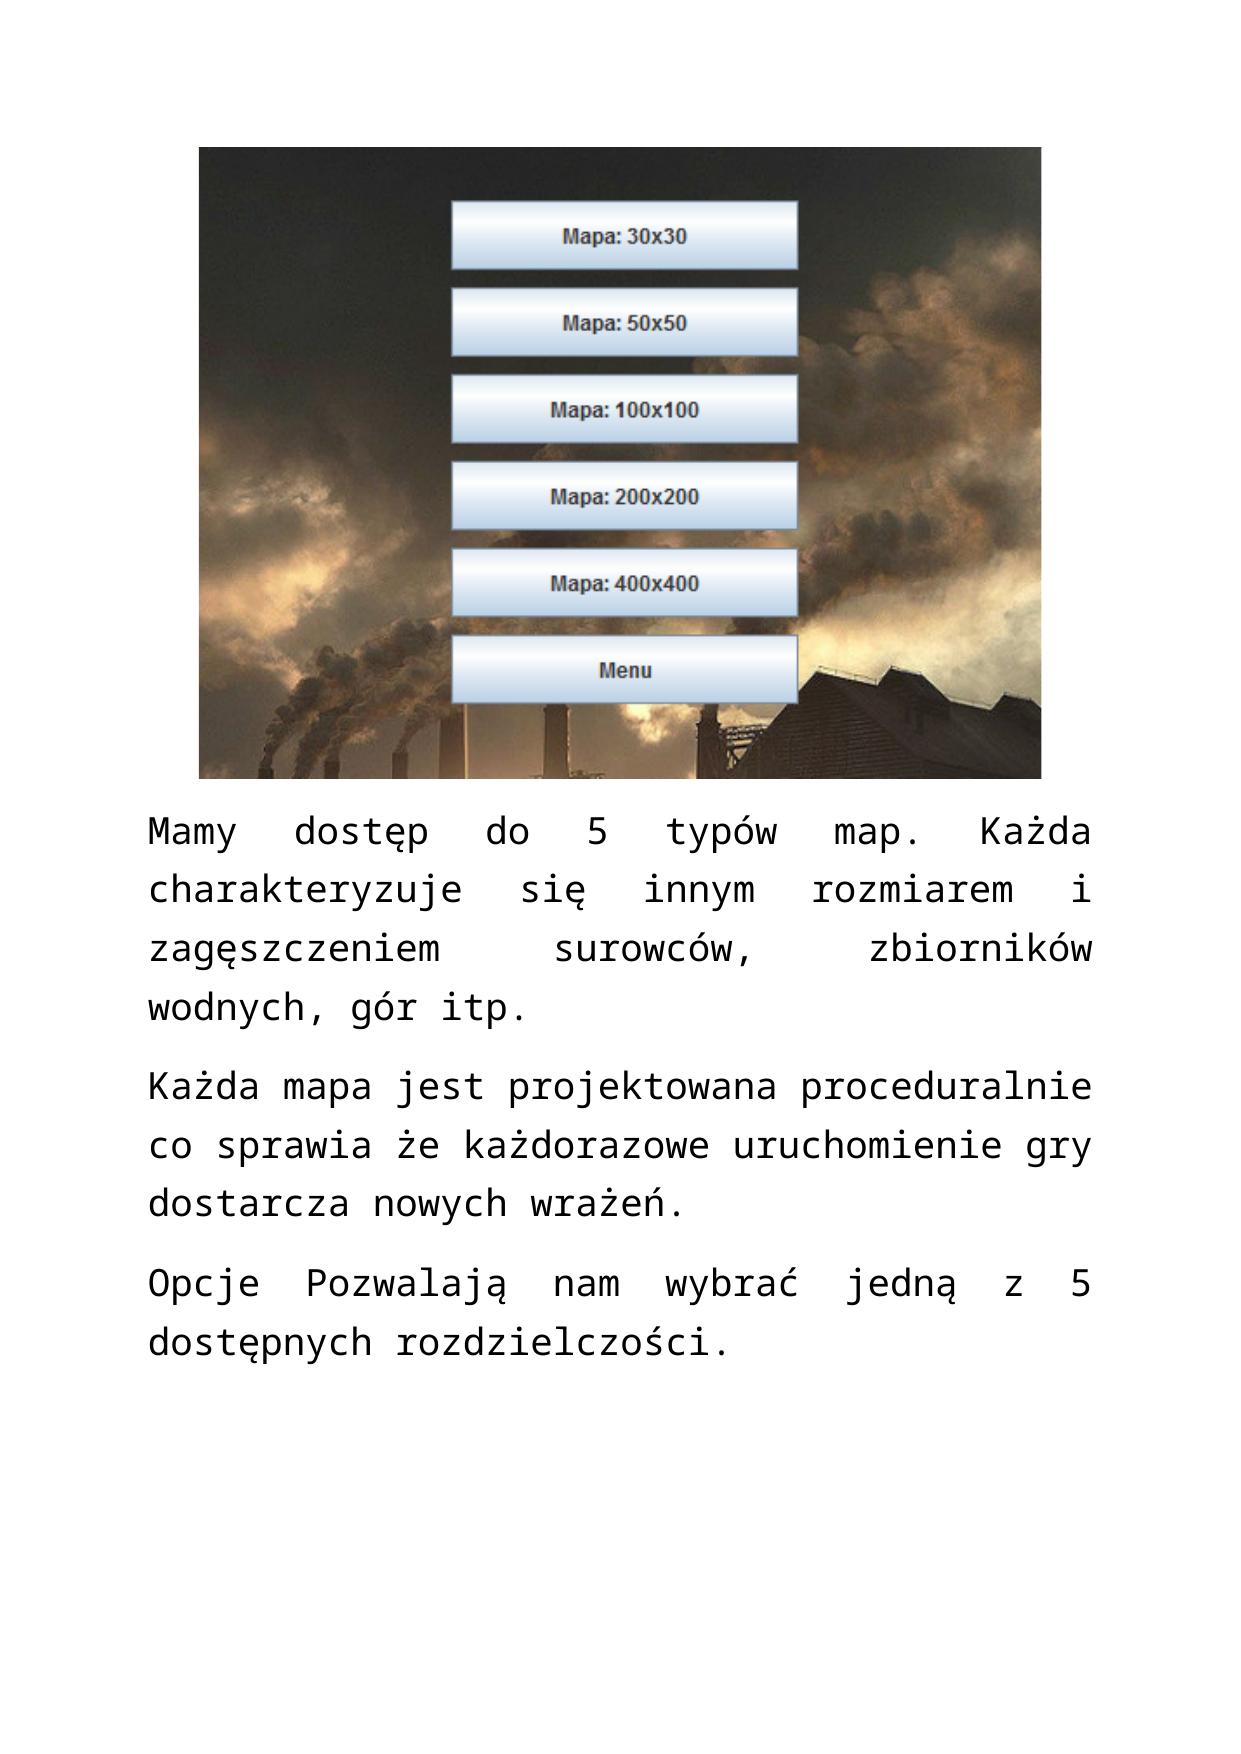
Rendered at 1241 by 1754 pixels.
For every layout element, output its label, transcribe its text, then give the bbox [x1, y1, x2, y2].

picture [198, 147, 1042, 779]
text Każda mapa jest projektowana proceduralnie co sprawia że każdorazowe uruchomienie gry dostarcza nowych wrażeń. [148, 1059, 1093, 1228]
text Opcje Pozwalają nam wybrać jedną z 5 dostępnych rozdzielczości. [148, 1256, 1093, 1366]
text Mamy dostęp do 5 typów map. Każda charakteryzuje się innym rozmiarem i zagęszczeniem surowców, zbiorników wodnych, gór itp. [148, 804, 1093, 1031]
